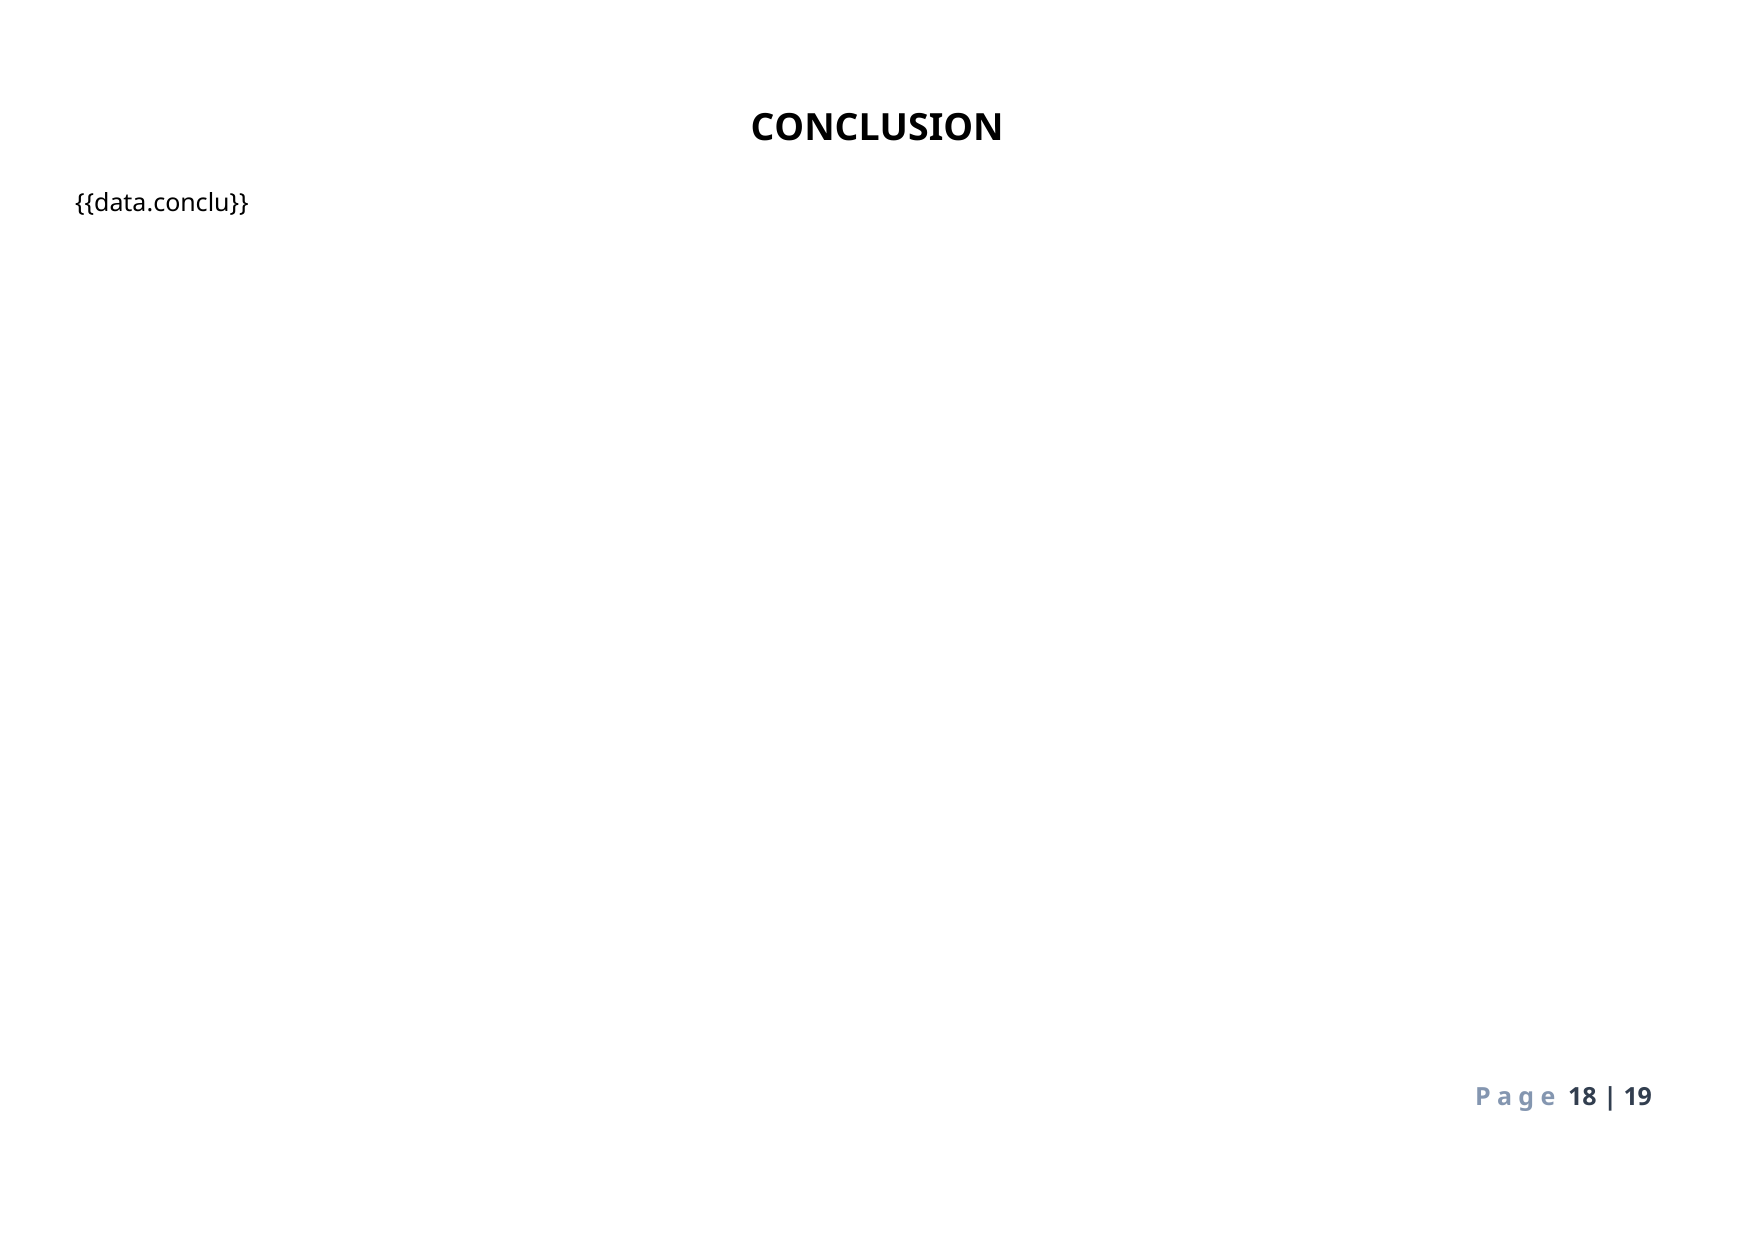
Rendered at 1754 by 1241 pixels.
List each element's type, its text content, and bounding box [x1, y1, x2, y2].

text {{data.conclu}} [75, 184, 1679, 218]
subtitle CONCLUSION [75, 100, 1679, 151]
